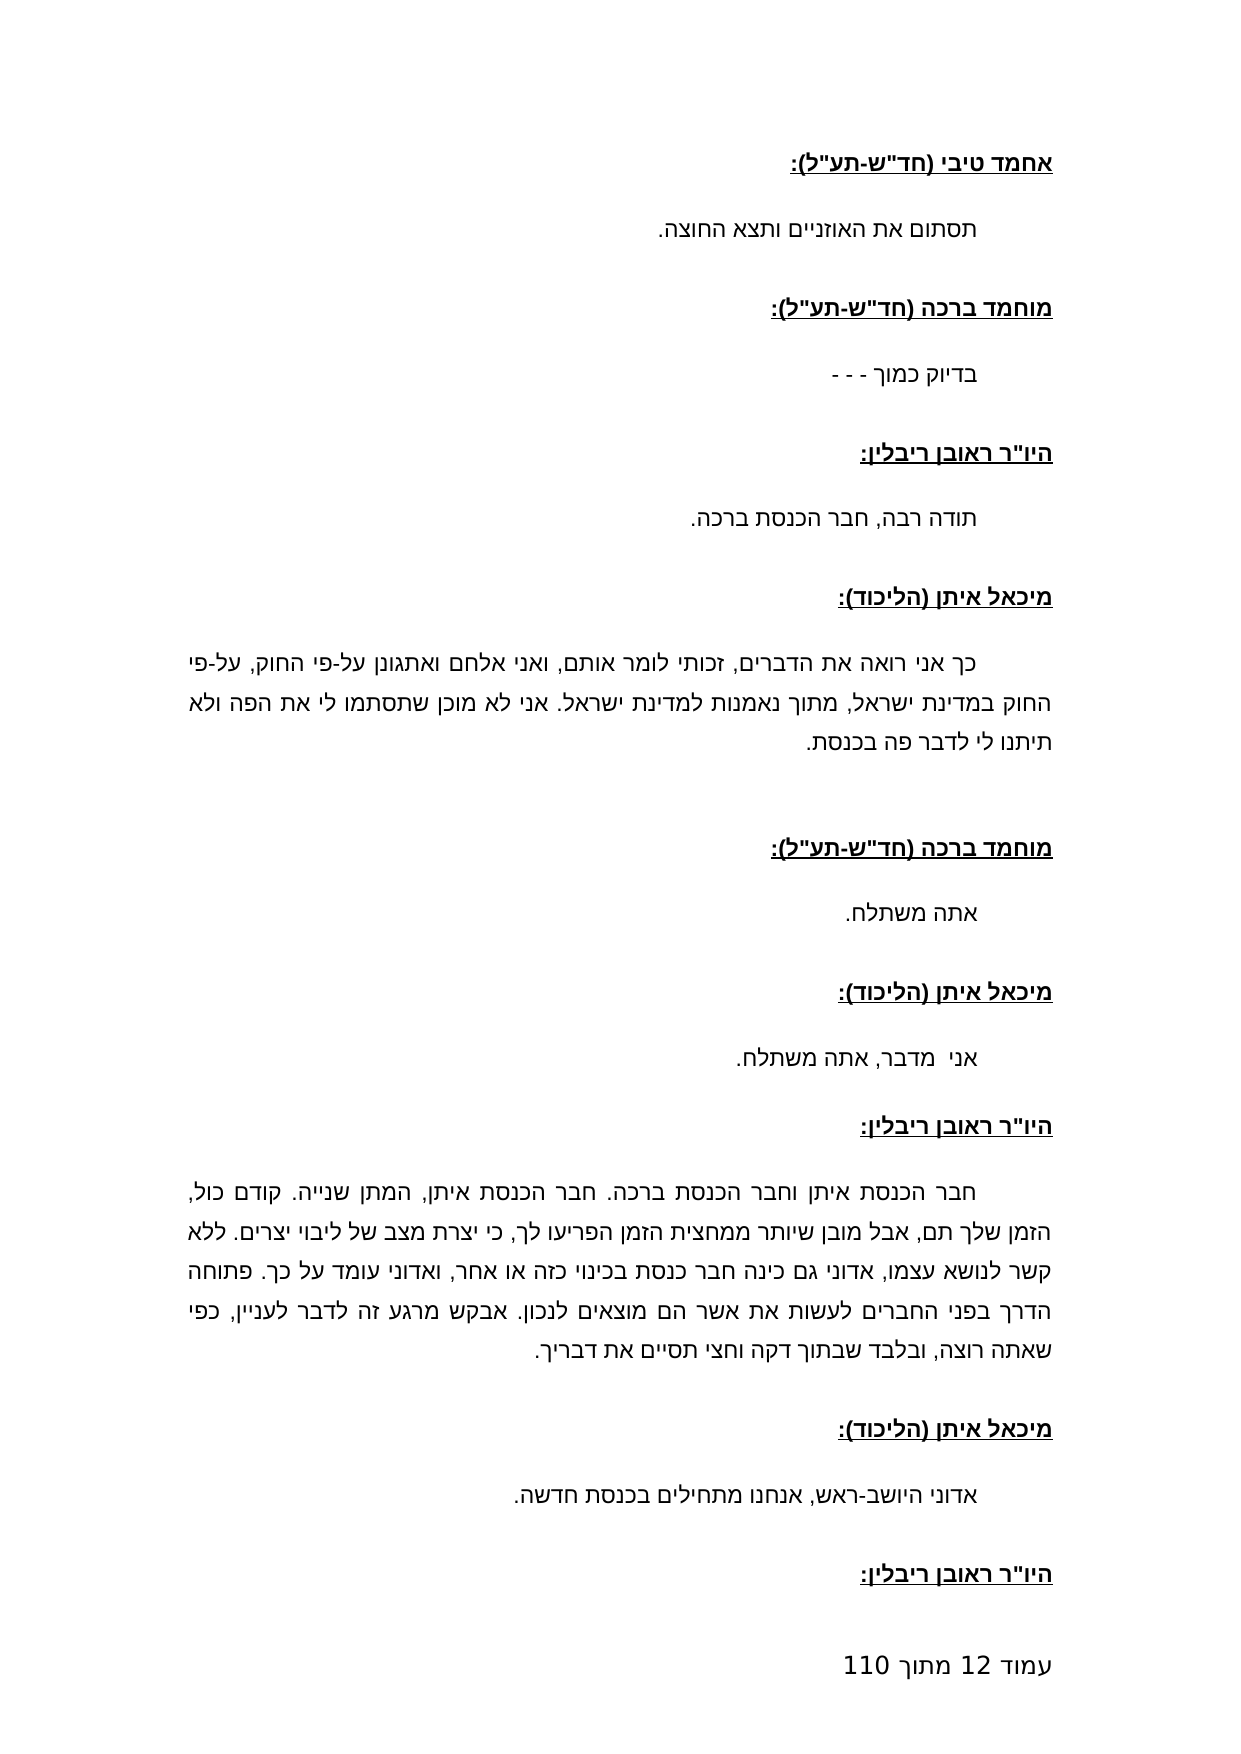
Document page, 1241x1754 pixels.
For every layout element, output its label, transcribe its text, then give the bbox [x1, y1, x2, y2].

text כך אני רואה את הדברים, זכותי לומר אותם, ואני אלחם ואתגונן על-פי החוק, על-פי החוק במדינת ישראל, מתוך נאמנות למדינת ישראל. אני לא מוכן שתסתמו לי את הפה ולא תיתנו לי לדבר פה בכנסת. [187, 650, 1053, 756]
text היו"ר ראובן ריבלין: [187, 1561, 1053, 1587]
text אני מדבר, אתה משתלח. [187, 1045, 1053, 1071]
text בדיוק כמוך - - - [187, 361, 1053, 387]
text אדוני היושב-ראש, אנחנו מתחילים בכנסת חדשה. [187, 1482, 1053, 1508]
text תודה רבה, חבר הכנסת ברכה. [187, 505, 1053, 532]
text מוחמד ברכה (חד"ש-תע"ל): [187, 834, 1053, 861]
text היו"ר ראובן ריבלין: [187, 1113, 1053, 1140]
text מוחמד ברכה (חד"ש-תע"ל): [187, 295, 1053, 321]
text מיכאל איתן (הליכוד): [187, 1416, 1053, 1442]
text אתה משתלח. [187, 900, 1053, 927]
text היו"ר ראובן ריבלין: [187, 439, 1053, 466]
text תסתום את האוזניים ותצא החוצה. [187, 216, 1053, 242]
text אחמד טיבי (חד"ש-תע"ל): [187, 150, 1053, 176]
text מיכאל איתן (הליכוד): [187, 584, 1053, 611]
text חבר הכנסת איתן וחבר הכנסת ברכה. חבר הכנסת איתן, המתן שנייה. קודם כול, הזמן שלך תם, אבל מובן שיותר ממחצית הזמן הפריעו לך, כי יצרת מצב של ליבוי יצרים. ללא קשר לנושא עצמו, אדוני גם כינה חבר כנסת בכינוי כזה או אחר, ואדוני עומד על כך. פתוחה הדרך בפני החברים לעשות את אשר הם מוצאים לנכון. אבקש מרגע זה לדבר לעניין, כפי שאתה רוצה, ובלבד שבתוך דקה וחצי תסיים את דבריך. [187, 1179, 1053, 1363]
text מיכאל איתן (הליכוד): [187, 979, 1053, 1006]
